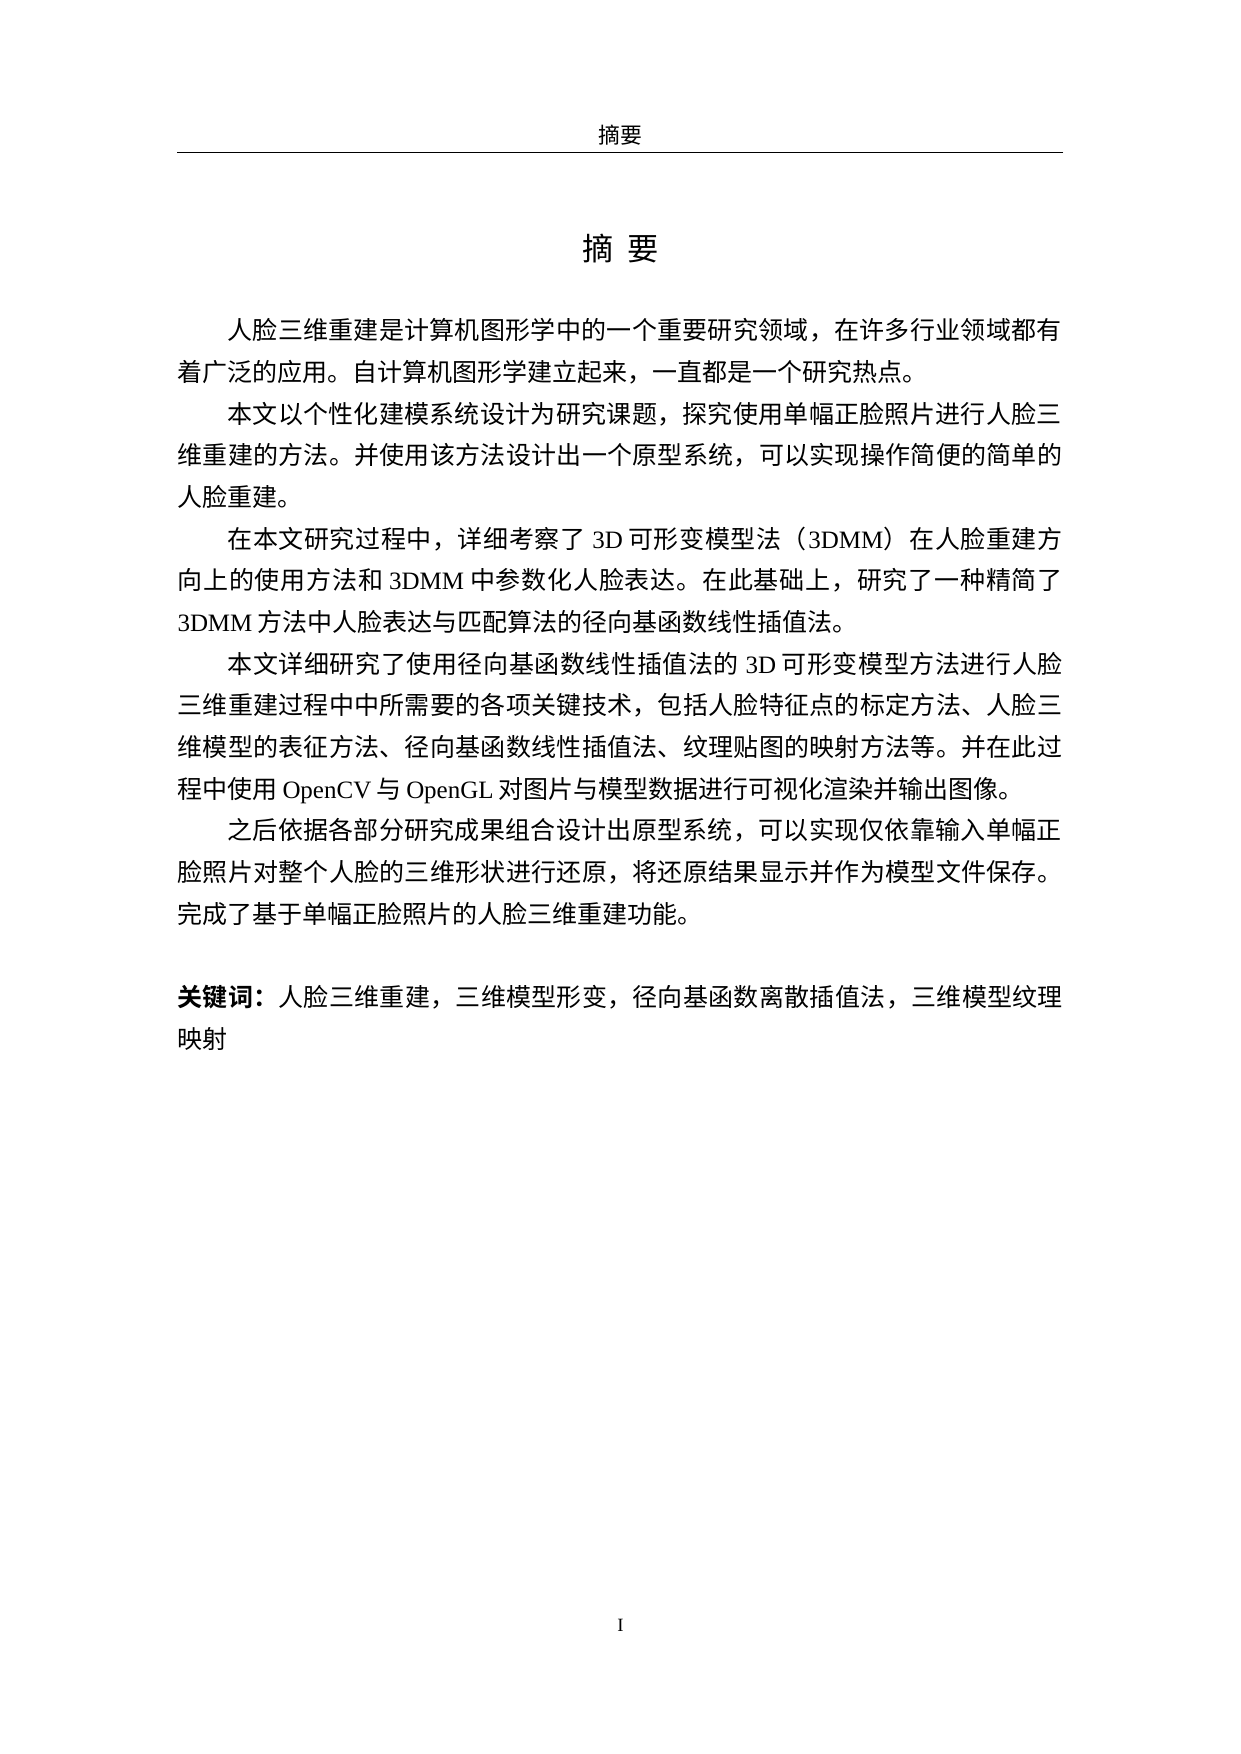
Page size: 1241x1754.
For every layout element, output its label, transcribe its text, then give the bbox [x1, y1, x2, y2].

text 本文详细研究了使用径向基函数线性插值法的3D可形变模型方法进行人脸三维重建过程中中所需要的各项关键技术，包括人脸特征点的标定方法、人脸三维模型的表征方法、径向基函数线性插值法、纹理贴图的映射方法等。并在此过程中使用OpenCV与OpenGL对图片与模型数据进行可视化渲染并输出图像。 [177, 640, 1063, 806]
text 关键词：人脸三维重建，三维模型形变，径向基函数离散插值法，三维模型纹理映射 [177, 973, 1063, 1056]
text 摘 要 [177, 227, 1063, 269]
text 人脸三维重建是计算机图形学中的一个重要研究领域，在许多行业领域都有着广泛的应用。自计算机图形学建立起来，一直都是一个研究热点。 [177, 306, 1063, 390]
text 本文以个性化建模系统设计为研究课题，探究使用单幅正脸照片进行人脸三维重建的方法。并使用该方法设计出一个原型系统，可以实现操作简便的简单的人脸重建。 [177, 390, 1063, 515]
text 之后依据各部分研究成果组合设计出原型系统，可以实现仅依靠输入单幅正脸照片对整个人脸的三维形状进行还原，将还原结果显示并作为模型文件保存。完成了基于单幅正脸照片的人脸三维重建功能。 [177, 806, 1063, 931]
text 在本文研究过程中，详细考察了3D可形变模型法（3DMM）在人脸重建方向上的使用方法和3DMM中参数化人脸表达。在此基础上，研究了一种精简了3DMM方法中人脸表达与匹配算法的径向基函数线性插值法。 [177, 515, 1063, 640]
